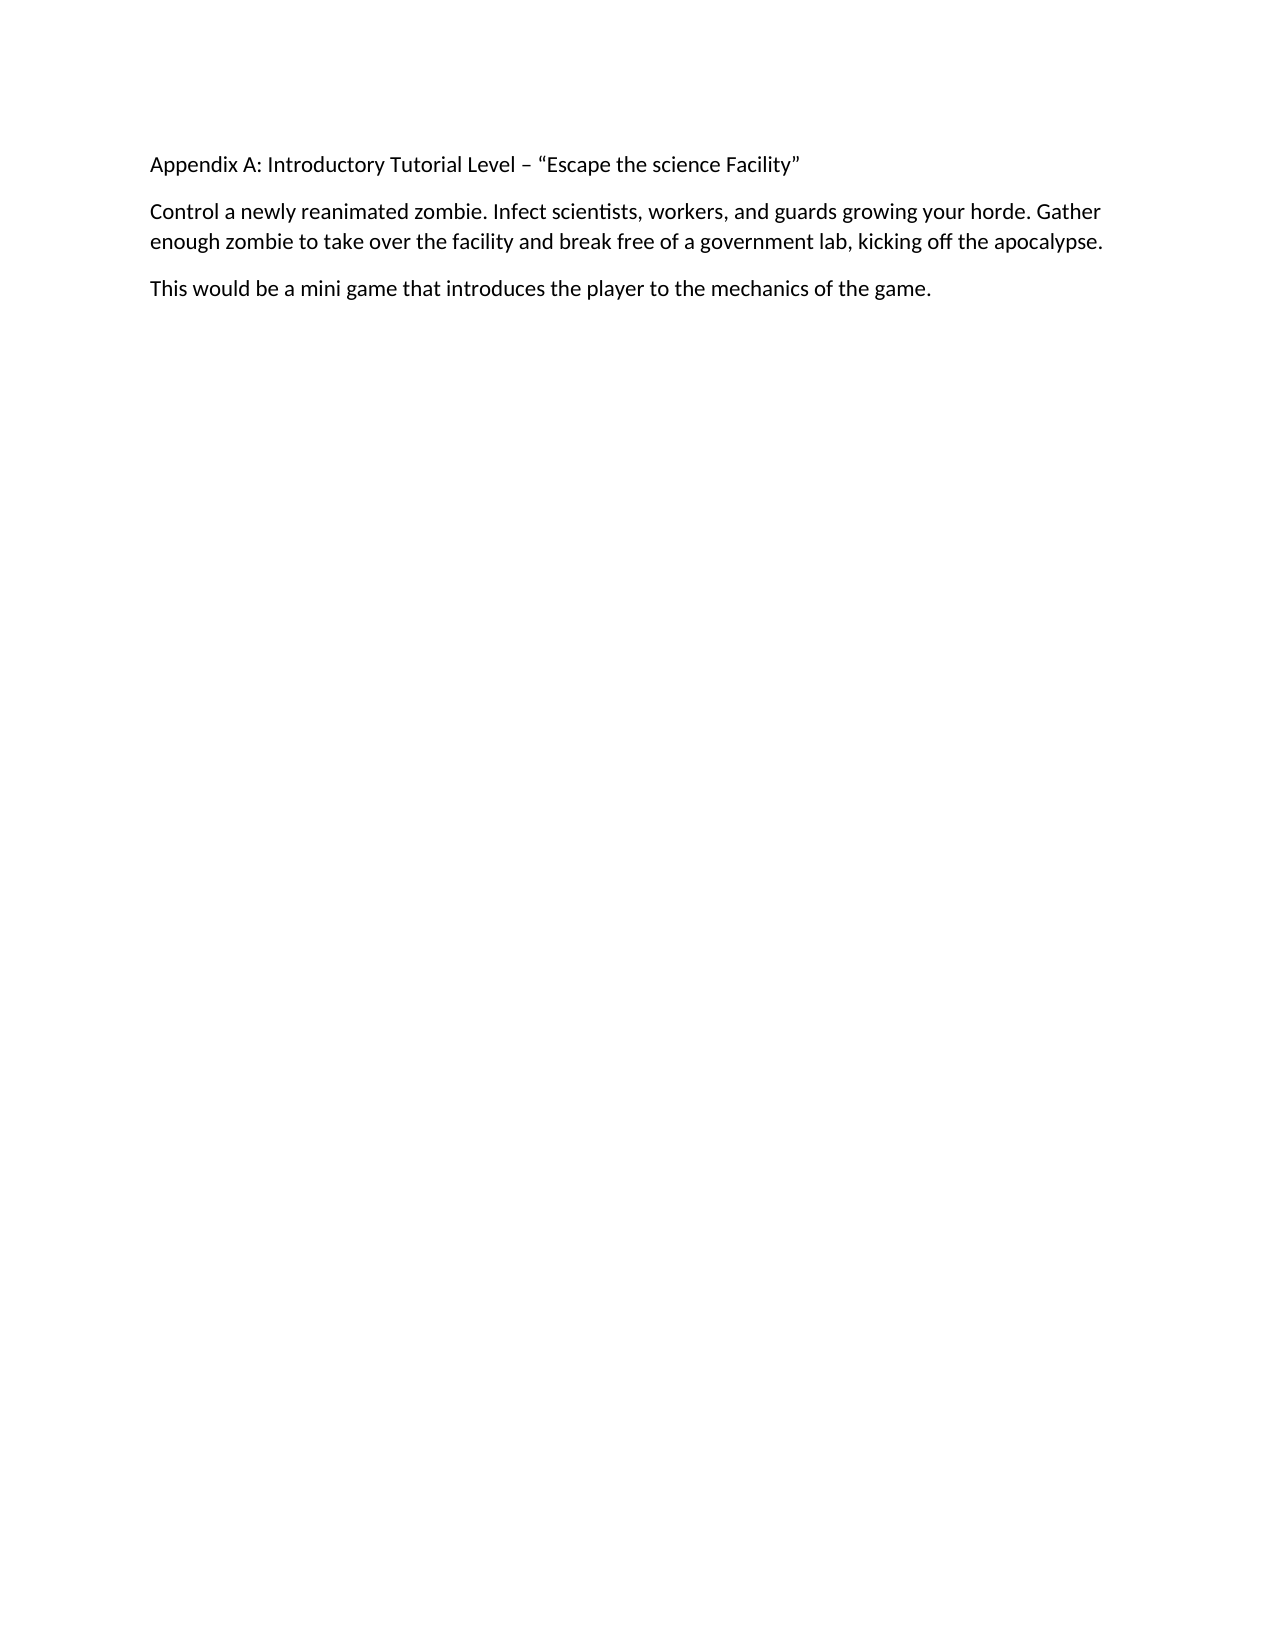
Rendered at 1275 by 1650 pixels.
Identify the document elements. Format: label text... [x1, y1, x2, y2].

text This would be a mini game that introduces the player to the mechanics of the game. [150, 274, 1125, 302]
text Appendix A: Introductory Tutorial Level – “Escape the science Facility” [150, 150, 1125, 178]
text Control a newly reanimated zombie. Infect scientists, workers, and guards growing your horde. Gather enough zombie to take over the facility and break free of a government lab, kicking off the apocalypse. [150, 197, 1125, 255]
